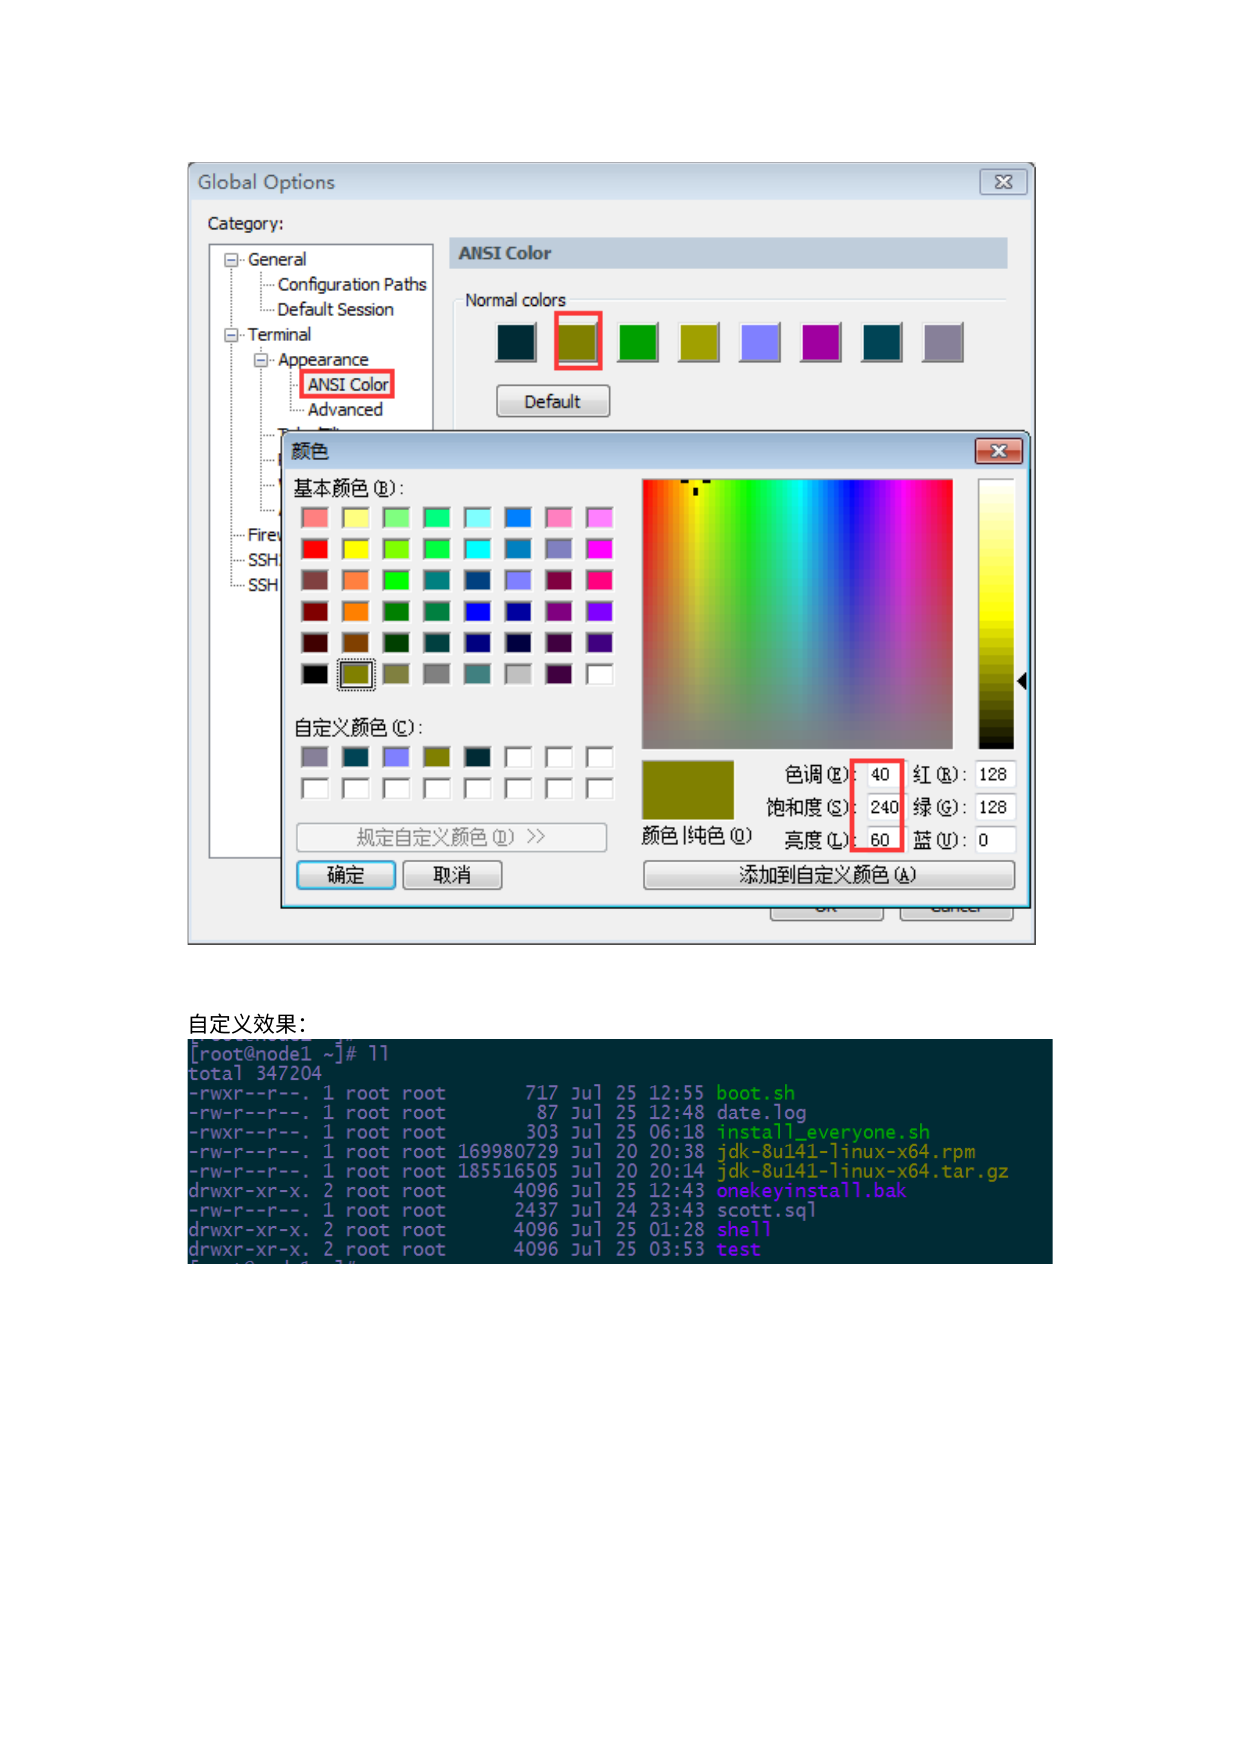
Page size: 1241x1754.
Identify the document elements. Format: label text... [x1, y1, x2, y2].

picture [751, 1205, 771, 1216]
picture [697, 1203, 704, 1216]
picture [617, 1203, 625, 1216]
picture [966, 1168, 974, 1177]
picture [414, 1109, 435, 1119]
picture [505, 1144, 512, 1151]
picture [718, 1104, 726, 1119]
picture [436, 1088, 445, 1099]
picture [528, 1125, 535, 1138]
picture [728, 1163, 748, 1177]
picture [347, 1148, 355, 1158]
picture [325, 1183, 332, 1197]
picture [717, 1148, 725, 1165]
picture [187, 1069, 197, 1080]
picture [358, 1109, 379, 1119]
picture [414, 1187, 435, 1197]
picture [201, 1207, 221, 1216]
picture [291, 1066, 299, 1080]
picture [582, 1246, 591, 1255]
picture [414, 1129, 435, 1138]
picture [582, 1227, 587, 1236]
picture [291, 1246, 299, 1255]
picture [414, 1090, 435, 1099]
picture [370, 1046, 376, 1060]
picture [259, 1071, 265, 1080]
picture [595, 1104, 600, 1119]
picture [549, 1242, 558, 1255]
picture [187, 1189, 194, 1197]
picture [257, 1188, 265, 1197]
picture [514, 1242, 524, 1255]
picture [651, 1203, 659, 1210]
picture [582, 1207, 591, 1216]
picture [740, 1107, 748, 1119]
picture [493, 1164, 500, 1177]
picture [504, 1164, 514, 1177]
picture [324, 1125, 334, 1138]
picture [539, 1203, 546, 1216]
text 自定义效果： [187, 1007, 1053, 1039]
picture [785, 1144, 795, 1158]
picture [437, 1185, 445, 1197]
picture [695, 1105, 704, 1119]
picture [942, 1166, 951, 1177]
picture [582, 1090, 591, 1099]
picture [347, 1129, 355, 1138]
picture [201, 1246, 221, 1255]
picture [201, 1168, 221, 1177]
picture [762, 1129, 772, 1138]
picture [651, 1144, 659, 1158]
picture [325, 1222, 332, 1236]
picture [470, 1144, 479, 1158]
picture [595, 1182, 600, 1197]
picture [200, 1070, 210, 1080]
picture [582, 1168, 591, 1177]
picture [573, 1146, 579, 1158]
picture [686, 1152, 693, 1158]
picture [694, 1164, 704, 1177]
picture [718, 1231, 726, 1236]
picture [650, 1086, 670, 1099]
picture [235, 1090, 243, 1099]
picture [268, 1051, 277, 1060]
picture [627, 1144, 637, 1158]
picture [618, 1222, 625, 1230]
picture [460, 1145, 468, 1158]
picture [696, 1086, 703, 1099]
picture [617, 1086, 625, 1099]
picture [347, 1168, 355, 1177]
picture [751, 1088, 760, 1099]
picture [380, 1205, 389, 1216]
picture [853, 1129, 861, 1142]
picture [193, 1182, 198, 1197]
picture [595, 1143, 600, 1158]
picture [729, 1221, 749, 1236]
picture [786, 1124, 791, 1138]
picture [224, 1246, 231, 1252]
picture [437, 1107, 445, 1119]
picture [685, 1242, 692, 1255]
picture [437, 1146, 445, 1158]
picture [628, 1242, 635, 1255]
picture [234, 1047, 265, 1060]
picture [876, 1168, 884, 1177]
picture [347, 1047, 354, 1060]
picture [876, 1148, 884, 1158]
picture [595, 1124, 600, 1138]
picture [201, 1090, 221, 1099]
picture [381, 1146, 389, 1158]
picture [728, 1143, 748, 1158]
picture [751, 1109, 760, 1118]
picture [549, 1225, 558, 1236]
picture [325, 1242, 332, 1249]
picture [381, 1107, 388, 1119]
picture [663, 1183, 670, 1191]
picture [436, 1127, 445, 1138]
picture [573, 1107, 579, 1119]
picture [347, 1109, 355, 1119]
picture [650, 1125, 670, 1138]
picture [527, 1086, 535, 1099]
picture [695, 1125, 704, 1138]
picture [380, 1127, 389, 1138]
picture [808, 1202, 814, 1216]
picture [224, 1090, 231, 1096]
picture [302, 1047, 311, 1060]
picture [358, 1227, 379, 1236]
picture [595, 1221, 600, 1236]
picture [853, 1182, 859, 1197]
picture [212, 1068, 220, 1080]
picture [628, 1105, 635, 1119]
picture [380, 1166, 389, 1177]
picture [582, 1188, 587, 1197]
picture [729, 1207, 738, 1216]
picture [235, 1227, 243, 1235]
picture [537, 1125, 547, 1138]
picture [526, 1183, 540, 1197]
picture [751, 1127, 760, 1138]
picture [281, 1070, 286, 1079]
picture [717, 1085, 749, 1099]
picture [235, 1246, 243, 1255]
picture [582, 1129, 591, 1138]
picture [201, 1109, 221, 1119]
picture [515, 1183, 523, 1197]
picture [235, 1148, 243, 1157]
picture [595, 1241, 600, 1255]
picture [516, 1203, 524, 1210]
picture [662, 1222, 671, 1236]
picture [551, 1144, 558, 1158]
picture [582, 1149, 587, 1158]
picture [414, 1148, 435, 1158]
picture [663, 1105, 670, 1113]
picture [549, 1186, 558, 1197]
picture [898, 1144, 928, 1158]
picture [201, 1051, 209, 1060]
picture [751, 1244, 760, 1255]
picture [718, 1129, 723, 1138]
picture [717, 1187, 732, 1197]
picture [684, 1164, 693, 1177]
picture [695, 1222, 704, 1236]
picture [550, 1086, 558, 1091]
picture [818, 1129, 828, 1138]
picture [187, 162, 1036, 945]
picture [697, 1183, 704, 1197]
picture [414, 1168, 435, 1177]
picture [628, 1183, 635, 1197]
picture [403, 1090, 411, 1099]
picture [481, 1144, 490, 1158]
picture [358, 1090, 379, 1099]
picture [807, 1144, 817, 1158]
picture [267, 1066, 276, 1079]
picture [875, 1182, 884, 1197]
picture [573, 1224, 579, 1236]
picture [786, 1187, 792, 1197]
picture [651, 1183, 660, 1197]
picture [526, 1222, 540, 1236]
picture [651, 1211, 659, 1216]
picture [909, 1129, 917, 1138]
picture [235, 1109, 243, 1118]
picture [538, 1106, 546, 1116]
picture [495, 1144, 501, 1158]
picture [358, 1246, 379, 1255]
picture [551, 1125, 558, 1138]
picture [627, 1203, 636, 1216]
picture [661, 1164, 671, 1177]
picture [617, 1242, 625, 1255]
picture [775, 1104, 780, 1119]
picture [852, 1168, 872, 1177]
picture [187, 1222, 198, 1236]
picture [235, 1129, 243, 1138]
picture [235, 1187, 243, 1196]
picture [358, 1129, 379, 1138]
picture [224, 1129, 231, 1135]
picture [733, 1182, 759, 1197]
picture [201, 1227, 221, 1236]
picture [762, 1164, 782, 1177]
picture [595, 1085, 600, 1099]
picture [717, 1244, 726, 1255]
picture [573, 1244, 579, 1255]
picture [842, 1168, 848, 1177]
picture [325, 1105, 333, 1119]
picture [842, 1182, 848, 1197]
picture [762, 1187, 771, 1197]
picture [515, 1164, 524, 1177]
picture [617, 1125, 625, 1138]
picture [762, 1144, 782, 1158]
picture [886, 1182, 905, 1197]
picture [763, 1221, 769, 1236]
picture [537, 1164, 547, 1177]
picture [358, 1168, 379, 1177]
picture [235, 1065, 241, 1079]
picture [628, 1222, 635, 1236]
picture [459, 1164, 468, 1177]
picture [336, 1039, 342, 1063]
picture [898, 1164, 929, 1177]
picture [697, 1242, 704, 1255]
picture [830, 1129, 839, 1138]
picture [572, 1127, 579, 1138]
picture [291, 1227, 299, 1236]
picture [663, 1203, 670, 1216]
picture [717, 1168, 725, 1181]
picture [358, 1207, 379, 1216]
picture [728, 1129, 738, 1138]
picture [235, 1168, 243, 1177]
picture [347, 1187, 355, 1197]
picture [796, 1187, 805, 1197]
picture [618, 1183, 625, 1191]
picture [943, 1148, 962, 1162]
picture [380, 1244, 389, 1255]
picture [482, 1164, 489, 1177]
picture [470, 1164, 479, 1177]
picture [729, 1246, 738, 1255]
picture [685, 1086, 691, 1099]
picture [830, 1187, 840, 1197]
picture [550, 1164, 557, 1177]
picture [785, 1109, 805, 1123]
picture [201, 1148, 221, 1158]
picture [732, 1109, 738, 1119]
picture [582, 1110, 587, 1119]
picture [226, 1070, 232, 1080]
picture [831, 1163, 837, 1177]
picture [786, 1207, 805, 1220]
picture [187, 1241, 198, 1255]
picture [211, 1051, 232, 1060]
picture [538, 1086, 547, 1099]
picture [380, 1088, 389, 1099]
picture [807, 1164, 817, 1177]
picture [774, 1085, 794, 1099]
picture [663, 1242, 670, 1255]
picture [741, 1129, 749, 1138]
picture [965, 1148, 975, 1158]
picture [684, 1183, 692, 1196]
picture [347, 1227, 355, 1236]
picture [740, 1207, 750, 1216]
picture [572, 1166, 579, 1177]
picture [684, 1125, 694, 1138]
picture [414, 1246, 435, 1255]
picture [852, 1148, 872, 1158]
picture [381, 1046, 387, 1060]
picture [684, 1105, 691, 1118]
picture [842, 1129, 850, 1138]
picture [539, 1144, 546, 1151]
picture [526, 1242, 546, 1255]
picture [651, 1164, 659, 1171]
picture [347, 1090, 355, 1099]
picture [347, 1207, 355, 1216]
picture [741, 1246, 749, 1255]
picture [618, 1144, 625, 1152]
picture [774, 1188, 781, 1201]
picture [192, 1039, 198, 1063]
picture [863, 1129, 895, 1138]
picture [651, 1105, 659, 1119]
picture [527, 1164, 534, 1177]
picture [516, 1211, 524, 1216]
picture [650, 1242, 660, 1255]
picture [381, 1185, 389, 1197]
picture [325, 1145, 333, 1158]
picture [819, 1185, 827, 1197]
picture [595, 1163, 600, 1177]
picture [628, 1086, 635, 1099]
picture [650, 1222, 660, 1236]
picture [807, 1129, 816, 1138]
picture [201, 1129, 221, 1138]
picture [201, 1187, 221, 1197]
picture [324, 1086, 334, 1099]
picture [572, 1088, 579, 1099]
picture [438, 1225, 445, 1236]
picture [324, 1203, 334, 1216]
picture [540, 1183, 546, 1197]
picture [324, 1164, 334, 1177]
picture [573, 1185, 579, 1197]
picture [540, 1222, 546, 1236]
picture [795, 1144, 805, 1158]
picture [628, 1125, 635, 1138]
picture [414, 1227, 435, 1236]
picture [515, 1222, 523, 1236]
picture [842, 1148, 848, 1158]
picture [695, 1144, 704, 1158]
picture [358, 1187, 379, 1197]
picture [752, 1221, 758, 1236]
picture [987, 1168, 1008, 1181]
picture [301, 1066, 321, 1080]
picture [292, 1188, 299, 1197]
picture [785, 1164, 795, 1177]
picture [618, 1105, 625, 1113]
picture [526, 1203, 535, 1216]
picture [661, 1144, 671, 1158]
picture [572, 1205, 579, 1216]
picture [627, 1164, 637, 1177]
picture [953, 1168, 963, 1177]
picture [382, 1225, 389, 1236]
picture [617, 1164, 625, 1177]
picture [774, 1124, 780, 1138]
picture [436, 1244, 445, 1255]
picture [358, 1148, 379, 1158]
picture [651, 1172, 659, 1177]
picture [795, 1164, 805, 1177]
picture [347, 1246, 355, 1255]
picture [683, 1203, 692, 1216]
picture [515, 1144, 525, 1158]
picture [831, 1143, 837, 1158]
picture [436, 1205, 445, 1216]
picture [235, 1207, 243, 1216]
picture [436, 1166, 445, 1177]
picture [414, 1207, 435, 1216]
picture [280, 1046, 299, 1060]
picture [920, 1124, 929, 1138]
picture [258, 1246, 265, 1255]
picture [257, 1227, 265, 1236]
picture [595, 1202, 600, 1216]
